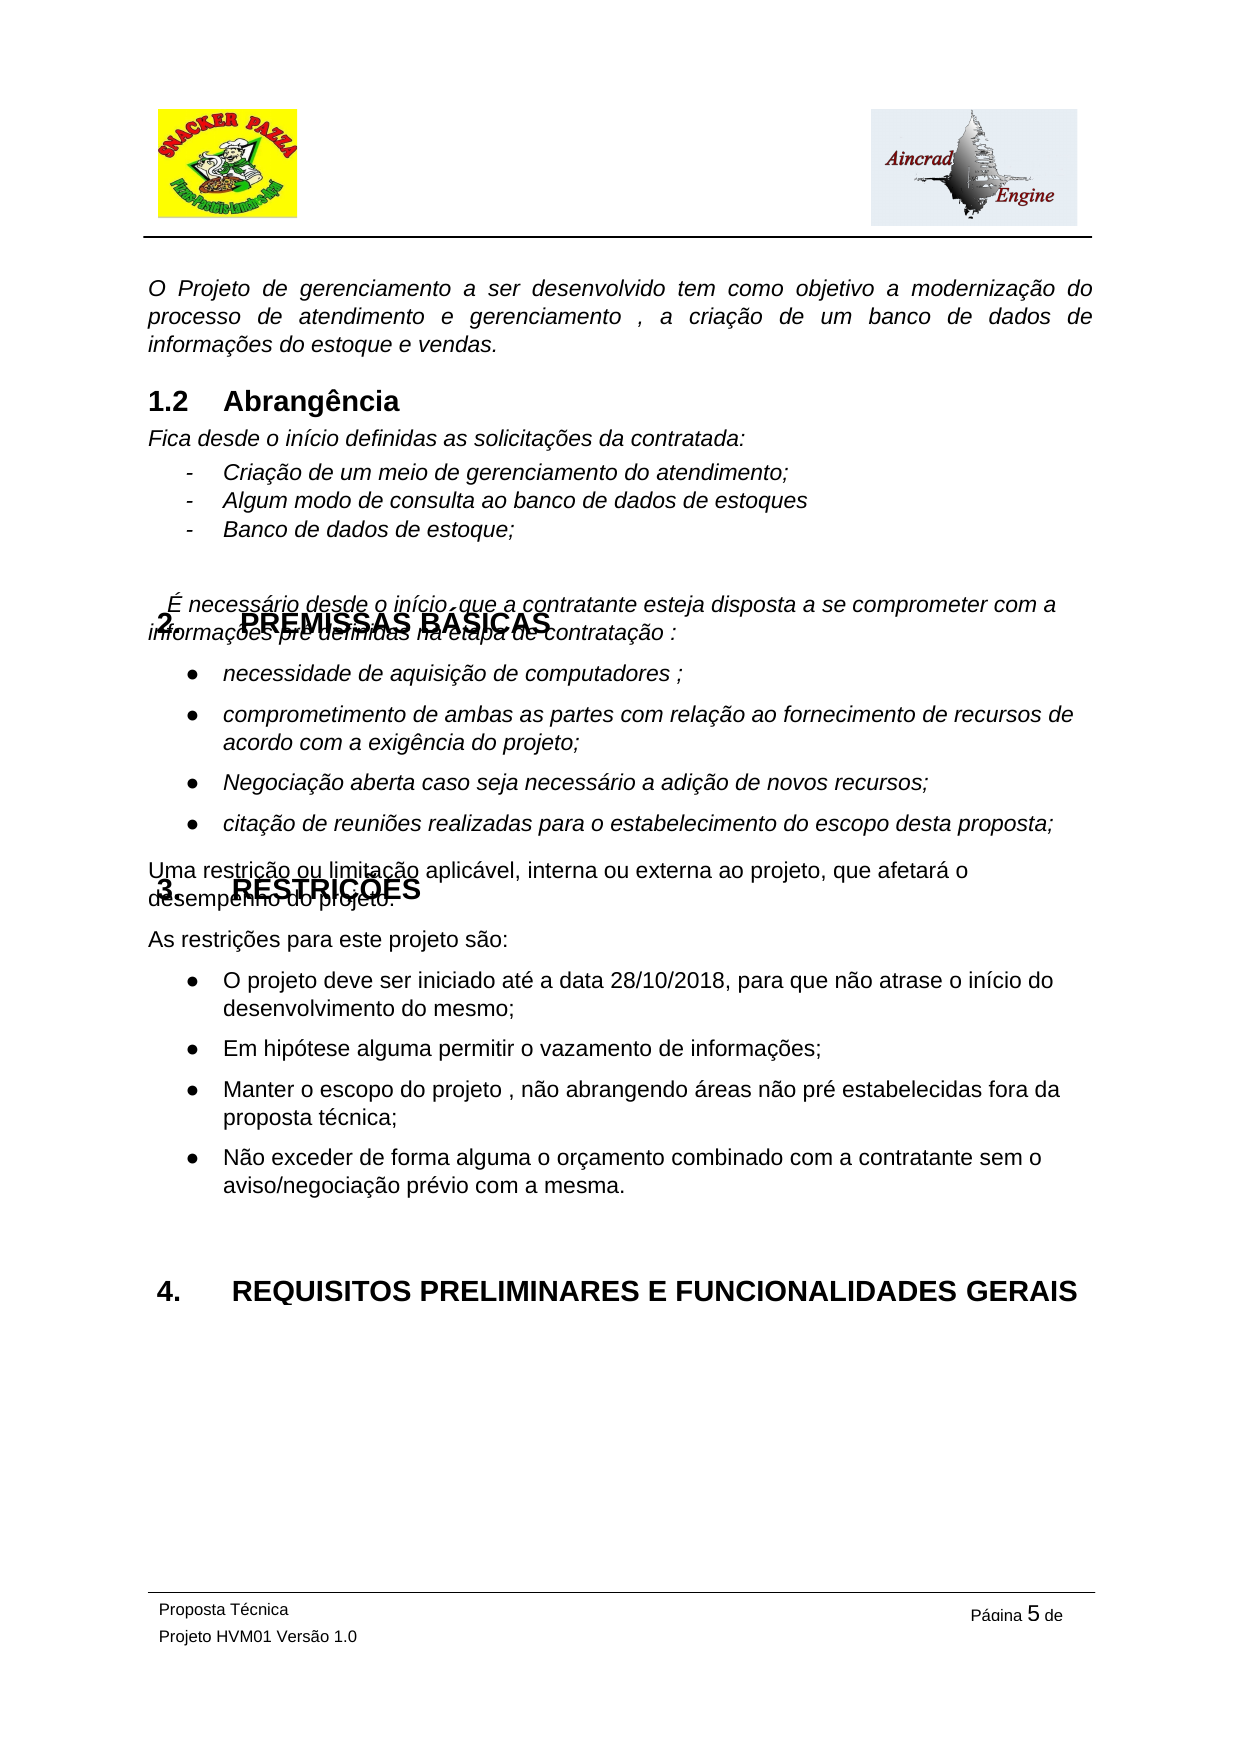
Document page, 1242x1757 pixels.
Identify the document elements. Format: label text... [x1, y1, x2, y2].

text informações pré definidas na etapa de contratação : [148, 619, 1117, 646]
text É necessário desde o início que a contratante esteja disposta a se comprometer com a [167, 594, 1117, 618]
subtitle Abrangência [148, 384, 1117, 418]
list Banco de dados de estoque; [185, 516, 1117, 542]
list Não exceder de forma alguma o orçamento combinado com a contratante sem o aviso/negociação prévio com a mesma. [185, 1144, 1094, 1198]
list Criação de um meio de gerenciamento do atendimento; [185, 459, 1117, 486]
list Em hipótese alguma permitir o vazamento de informações; [185, 1035, 1117, 1061]
list Manter o escopo do projeto , não abrangendo áreas não pré estabelecidas fora da proposta técnica; [185, 1076, 1093, 1130]
text Fica desde o início definidas as solicitações da contratada: [148, 425, 1117, 451]
list citação de reuniões realizadas para o estabelecimento do escopo desta proposta; [185, 809, 1117, 836]
text As restrições para este projeto são: [148, 926, 1117, 952]
list necessidade de aquisição de computadores ; [185, 660, 1117, 686]
list O projeto deve ser iniciado até a data 28/10/2018, para que não atrase o início do desenvolvimento do mesmo; [185, 967, 1093, 1021]
picture [158, 109, 298, 219]
text Uma restrição ou limitação aplicável, interna ou externa ao projeto, que afetará o [148, 860, 1117, 883]
list Negociação aberta caso seja necessário a adição de novos recursos; [185, 769, 1117, 795]
list Algum modo de consulta ao banco de dados de estoques [185, 487, 1117, 514]
text desempenho do projeto. [148, 885, 1117, 912]
list comprometimento de ambas as partes com relação ao fornecimento de recursos de acordo com a exigência do projeto; [185, 701, 1093, 755]
picture [871, 109, 1078, 226]
text O Projeto de gerenciamento a ser desenvolvido tem como objetivo a modernização do processo de atendimento e gerenciamento , a criação de um banco de dados de informações do estoque e vendas. [148, 275, 1093, 358]
